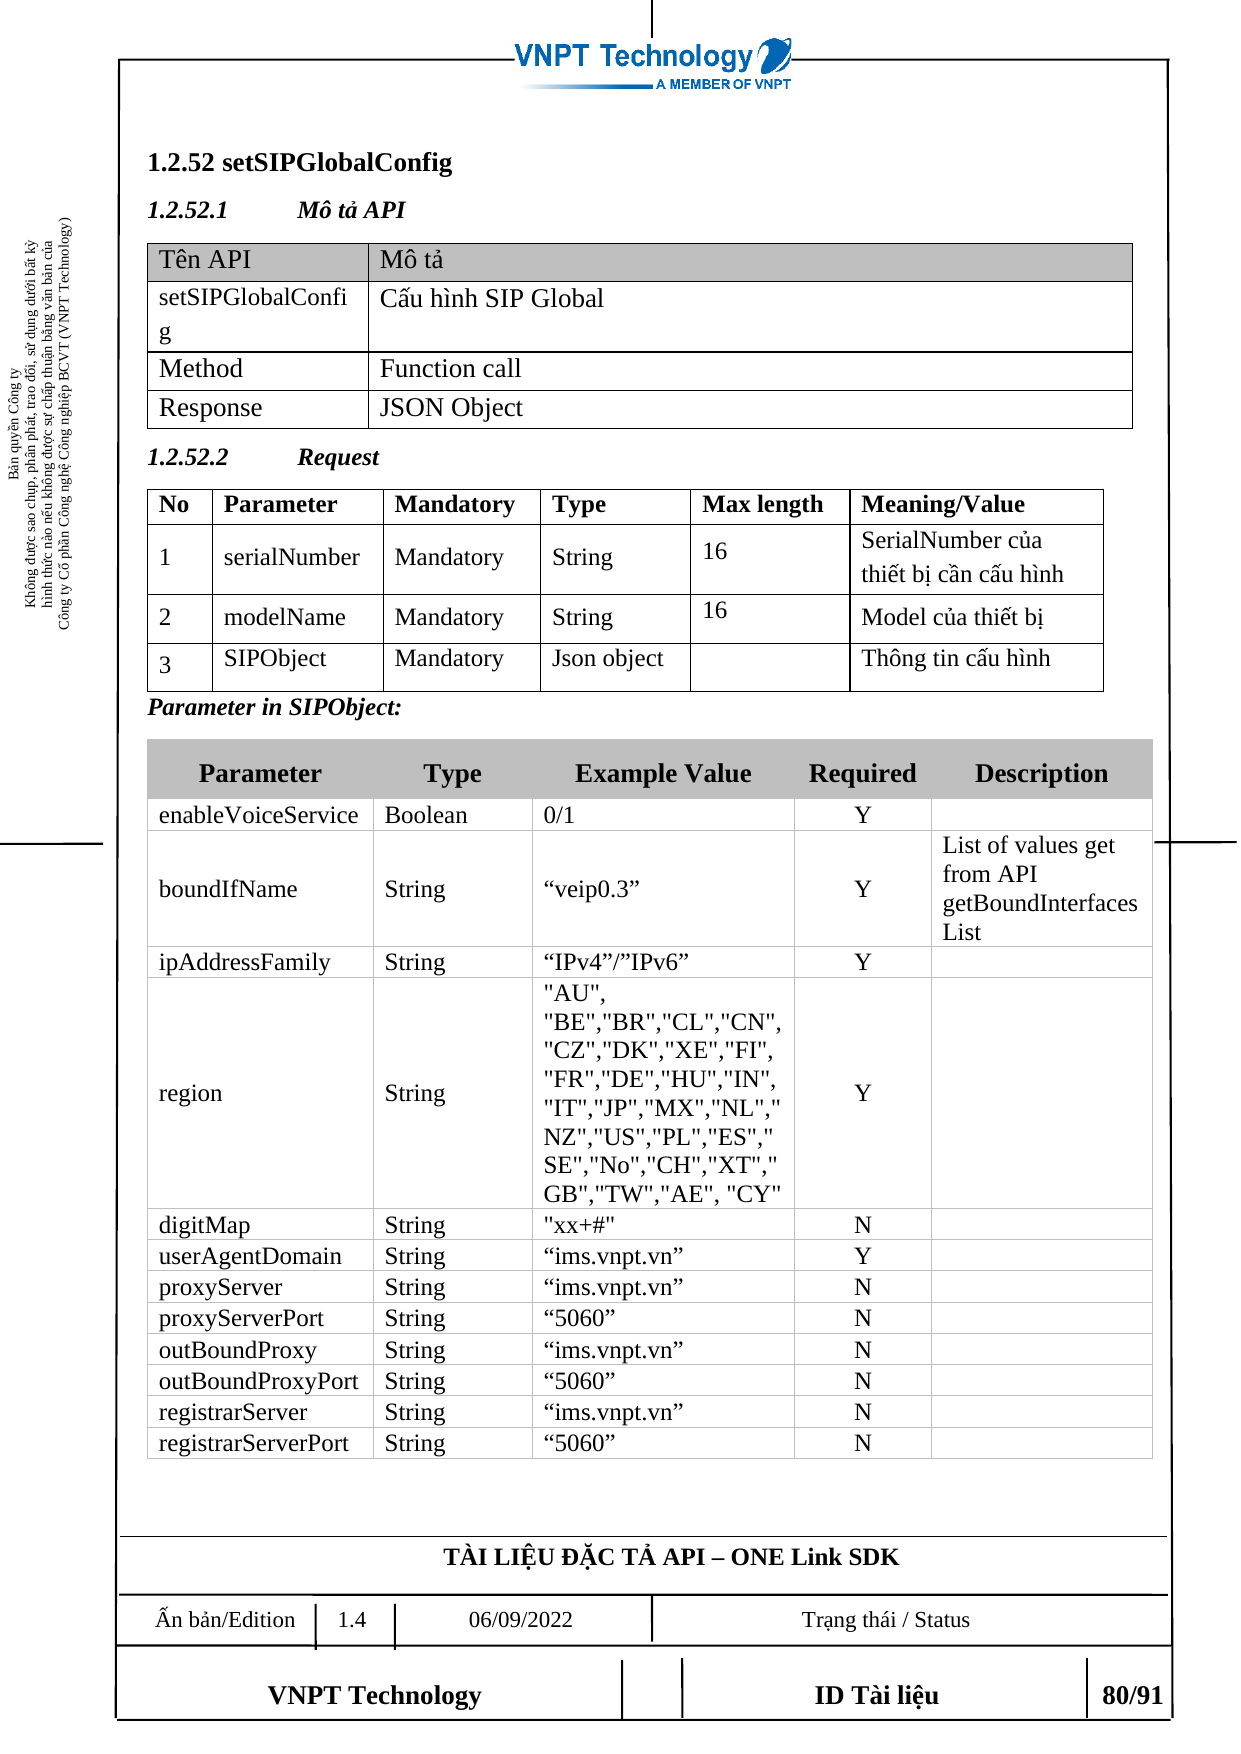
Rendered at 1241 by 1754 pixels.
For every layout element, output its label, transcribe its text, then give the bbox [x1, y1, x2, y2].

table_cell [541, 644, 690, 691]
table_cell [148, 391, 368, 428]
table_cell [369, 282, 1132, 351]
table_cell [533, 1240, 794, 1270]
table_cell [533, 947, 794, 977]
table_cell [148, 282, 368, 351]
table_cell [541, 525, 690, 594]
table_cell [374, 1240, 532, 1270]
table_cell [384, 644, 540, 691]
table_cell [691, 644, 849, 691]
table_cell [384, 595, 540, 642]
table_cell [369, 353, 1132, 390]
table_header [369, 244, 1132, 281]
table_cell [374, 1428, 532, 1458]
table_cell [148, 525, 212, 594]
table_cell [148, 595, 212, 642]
subtitle Request [147, 442, 1152, 470]
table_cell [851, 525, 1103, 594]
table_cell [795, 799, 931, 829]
subtitle setSIPGlobalConfig [147, 146, 1152, 177]
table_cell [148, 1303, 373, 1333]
subtitle Mô tả API [147, 196, 1152, 224]
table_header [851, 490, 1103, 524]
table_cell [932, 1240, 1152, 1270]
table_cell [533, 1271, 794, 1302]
text Parameter in SIPObject: [147, 692, 1152, 720]
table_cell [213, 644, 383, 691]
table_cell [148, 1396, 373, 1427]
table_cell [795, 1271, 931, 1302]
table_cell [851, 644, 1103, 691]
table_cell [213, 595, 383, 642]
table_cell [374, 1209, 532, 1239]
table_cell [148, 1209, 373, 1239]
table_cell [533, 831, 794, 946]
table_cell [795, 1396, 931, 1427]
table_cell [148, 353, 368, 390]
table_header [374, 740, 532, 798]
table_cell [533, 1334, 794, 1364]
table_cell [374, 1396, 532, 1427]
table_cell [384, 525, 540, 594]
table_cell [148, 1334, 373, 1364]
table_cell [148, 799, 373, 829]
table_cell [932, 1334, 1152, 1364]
picture [514, 38, 792, 89]
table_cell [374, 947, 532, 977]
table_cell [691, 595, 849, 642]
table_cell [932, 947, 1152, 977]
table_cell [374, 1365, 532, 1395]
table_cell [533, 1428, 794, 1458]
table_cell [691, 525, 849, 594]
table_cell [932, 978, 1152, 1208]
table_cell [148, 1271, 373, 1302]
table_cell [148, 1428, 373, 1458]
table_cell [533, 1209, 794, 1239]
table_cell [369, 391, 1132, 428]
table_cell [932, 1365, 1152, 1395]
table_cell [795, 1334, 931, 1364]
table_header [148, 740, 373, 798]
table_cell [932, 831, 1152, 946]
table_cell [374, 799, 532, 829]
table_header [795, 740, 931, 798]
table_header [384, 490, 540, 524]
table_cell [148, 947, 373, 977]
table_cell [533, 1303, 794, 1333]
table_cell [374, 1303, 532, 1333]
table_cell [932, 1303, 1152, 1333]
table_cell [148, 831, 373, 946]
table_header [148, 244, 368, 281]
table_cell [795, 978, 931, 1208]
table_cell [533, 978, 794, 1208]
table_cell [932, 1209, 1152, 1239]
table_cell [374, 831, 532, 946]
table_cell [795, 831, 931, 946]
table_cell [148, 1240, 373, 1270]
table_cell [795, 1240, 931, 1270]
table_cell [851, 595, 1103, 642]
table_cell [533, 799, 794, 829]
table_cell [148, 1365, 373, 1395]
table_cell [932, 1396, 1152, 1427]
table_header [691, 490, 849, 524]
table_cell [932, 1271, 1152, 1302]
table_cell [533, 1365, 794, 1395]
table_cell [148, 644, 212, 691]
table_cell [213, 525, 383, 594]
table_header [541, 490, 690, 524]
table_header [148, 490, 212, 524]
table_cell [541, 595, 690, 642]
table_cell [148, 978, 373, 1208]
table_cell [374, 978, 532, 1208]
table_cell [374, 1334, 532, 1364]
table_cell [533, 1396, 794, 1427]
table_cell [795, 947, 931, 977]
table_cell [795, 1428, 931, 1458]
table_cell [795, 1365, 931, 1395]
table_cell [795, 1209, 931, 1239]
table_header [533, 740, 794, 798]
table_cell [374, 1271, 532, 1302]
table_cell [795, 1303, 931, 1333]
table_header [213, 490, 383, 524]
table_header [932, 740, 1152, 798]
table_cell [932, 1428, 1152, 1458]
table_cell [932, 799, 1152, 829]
